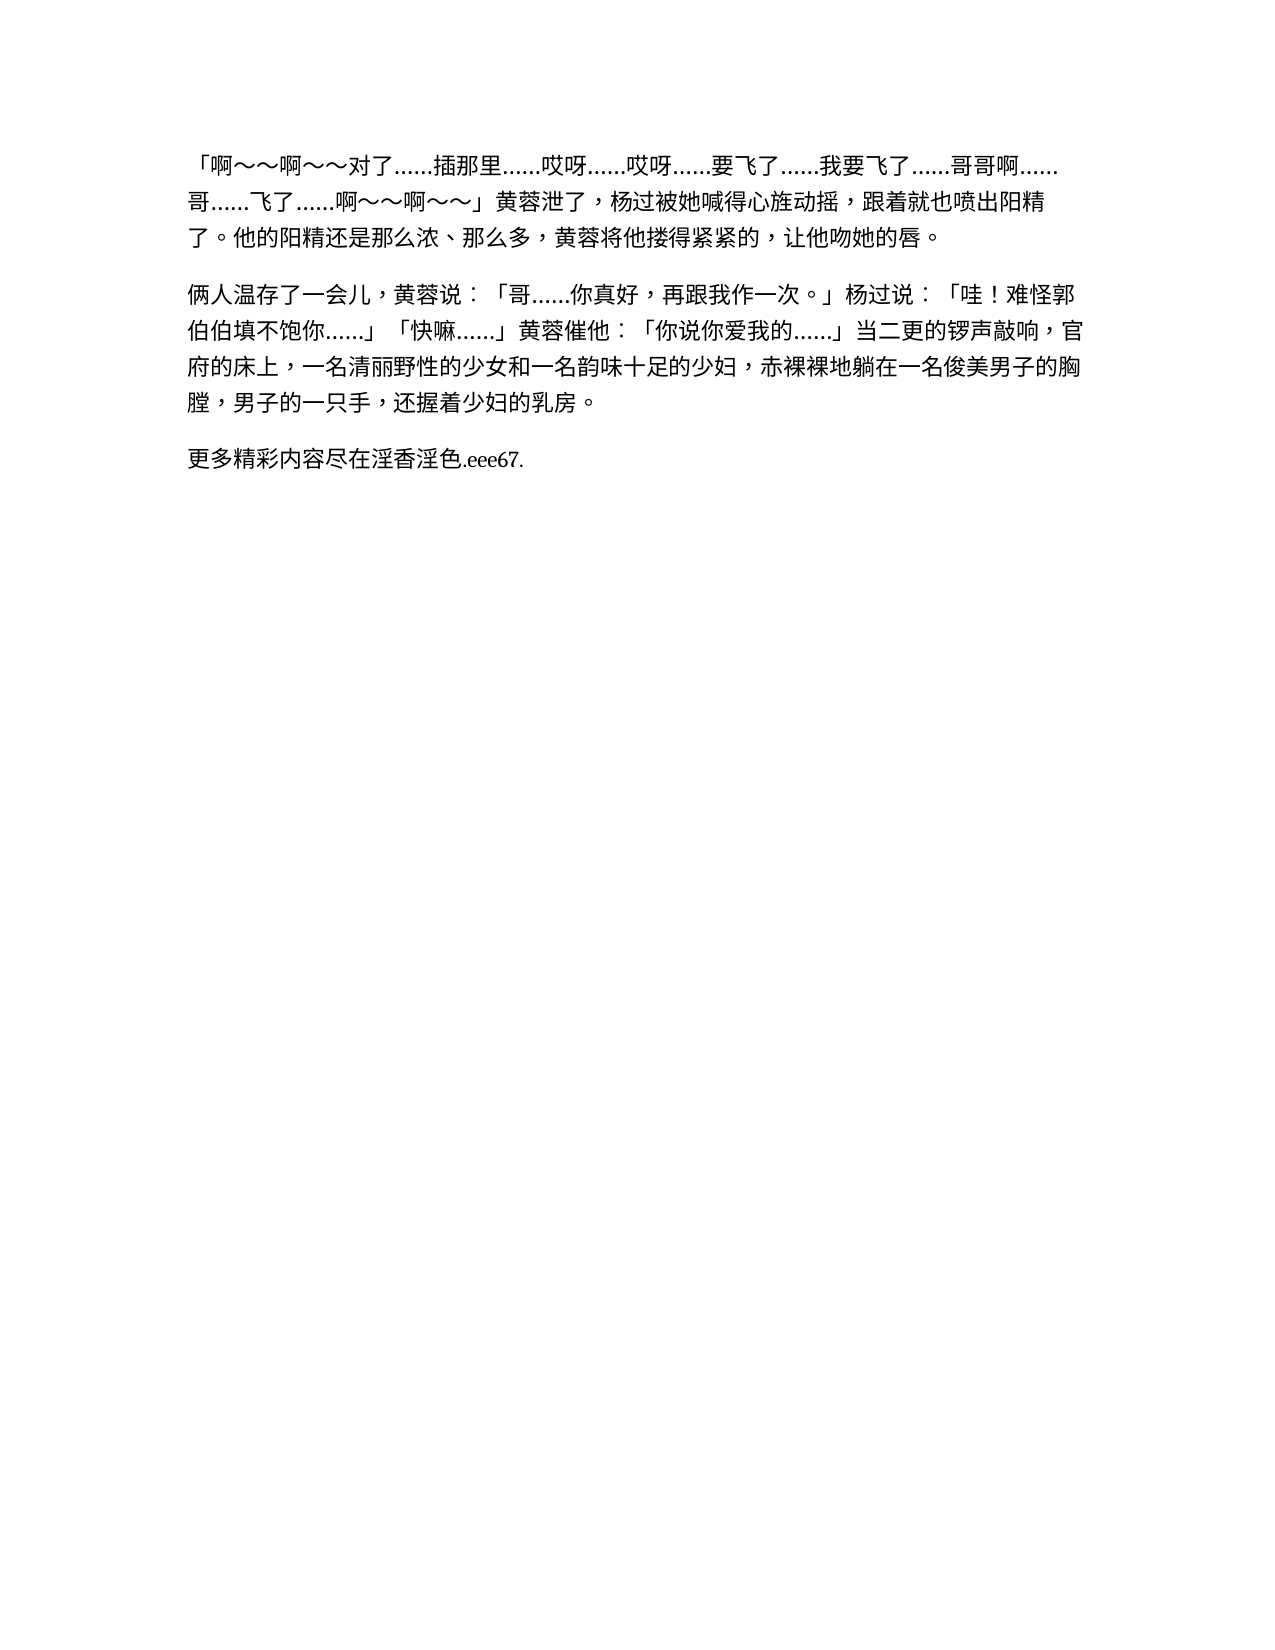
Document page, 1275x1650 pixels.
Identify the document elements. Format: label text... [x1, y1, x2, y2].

text 更多精彩内容尽在淫香淫色.eee67. [187, 443, 1087, 474]
text 俩人温存了一会儿，黄蓉说︰「哥……你真好，再跟我作一次。」杨过说︰「哇！难怪郭伯伯填不饱你……」「快嘛……」黄蓉催他︰「你说你爱我的……」当二更的锣声敲响，官府的床上，一名清丽野性的少女和一名韵味十足的少妇，赤裸裸地躺在一名俊美男子的胸膛，男子的一只手，还握着少妇的乳房。 [187, 279, 1087, 418]
text 「啊～～啊～～对了……插那里……哎呀……哎呀……要飞了……我要飞了……哥哥啊……哥……飞了……啊～～啊～～」黄蓉泄了，杨过被她喊得心旌动摇，跟着就也喷出阳精了。他的阳精还是那么浓、那么多，黄蓉将他搂得紧紧的，让他吻她的唇。 [187, 150, 1087, 253]
